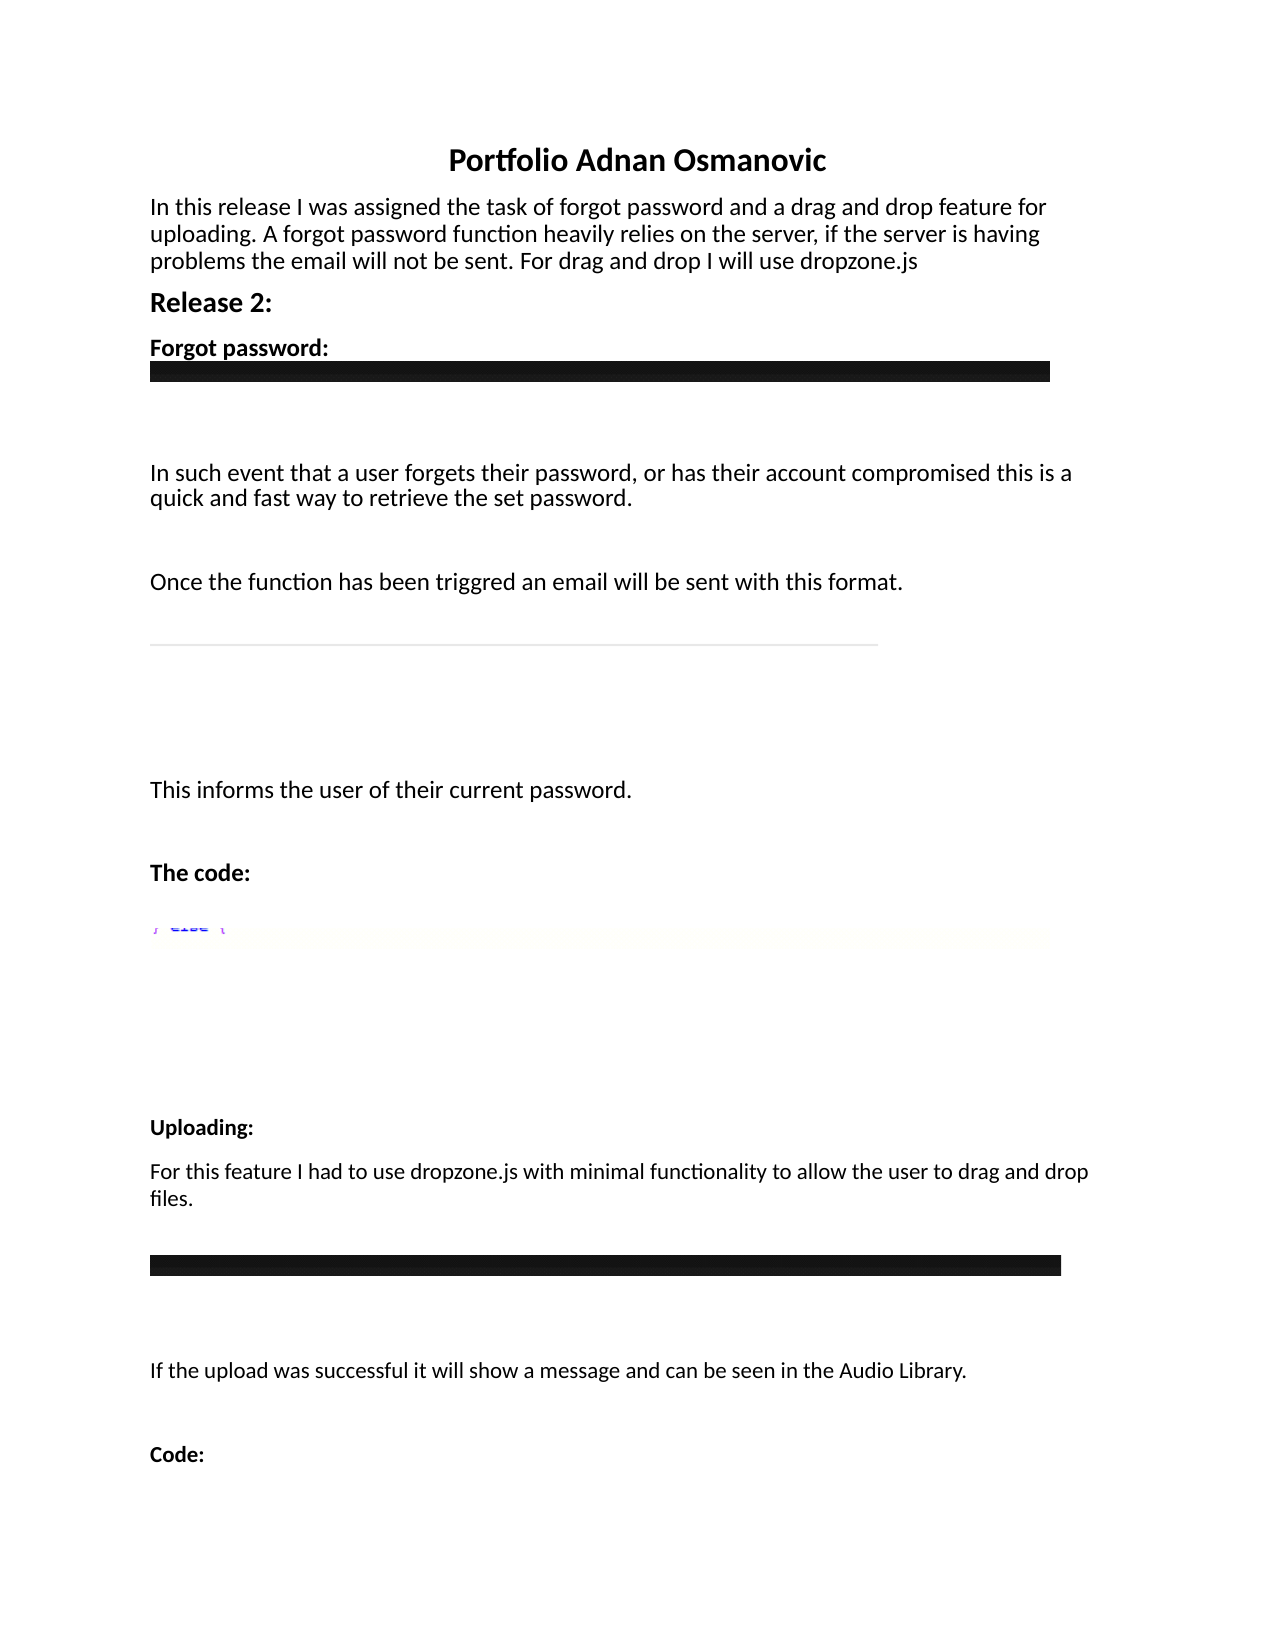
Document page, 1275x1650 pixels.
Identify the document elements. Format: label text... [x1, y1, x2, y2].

text This informs the user of their current password. [150, 778, 1125, 803]
text If the upload was successful it will show a message and can be seen in the Audio Library. [150, 1357, 1125, 1384]
text Uploading: [150, 1114, 1125, 1141]
text The code: [150, 862, 1125, 887]
text In such event that a user forgets their password, or has their account compromised this is a quick and fast way to retrieve the set password. [150, 462, 1125, 512]
text Code: [150, 1442, 1125, 1467]
text Forgot password: [150, 335, 1125, 362]
text For this feature I had to use dropzone.js with minimal functionality to allow the user to drag and drop files. [150, 1157, 1125, 1211]
text Once the function has been triggred an email will be sent with this format. [150, 570, 1125, 595]
text Release 2: [150, 291, 1125, 318]
text Portfolio Adnan Osmanovic [150, 150, 1125, 177]
text In this release I was assigned the task of forgot password and a drag and drop feature for uploading. A forgot password function heavily relies on the server, if the server is having problems the email will not be sent. For drag and drop I will use dropzone.js [150, 194, 1125, 274]
